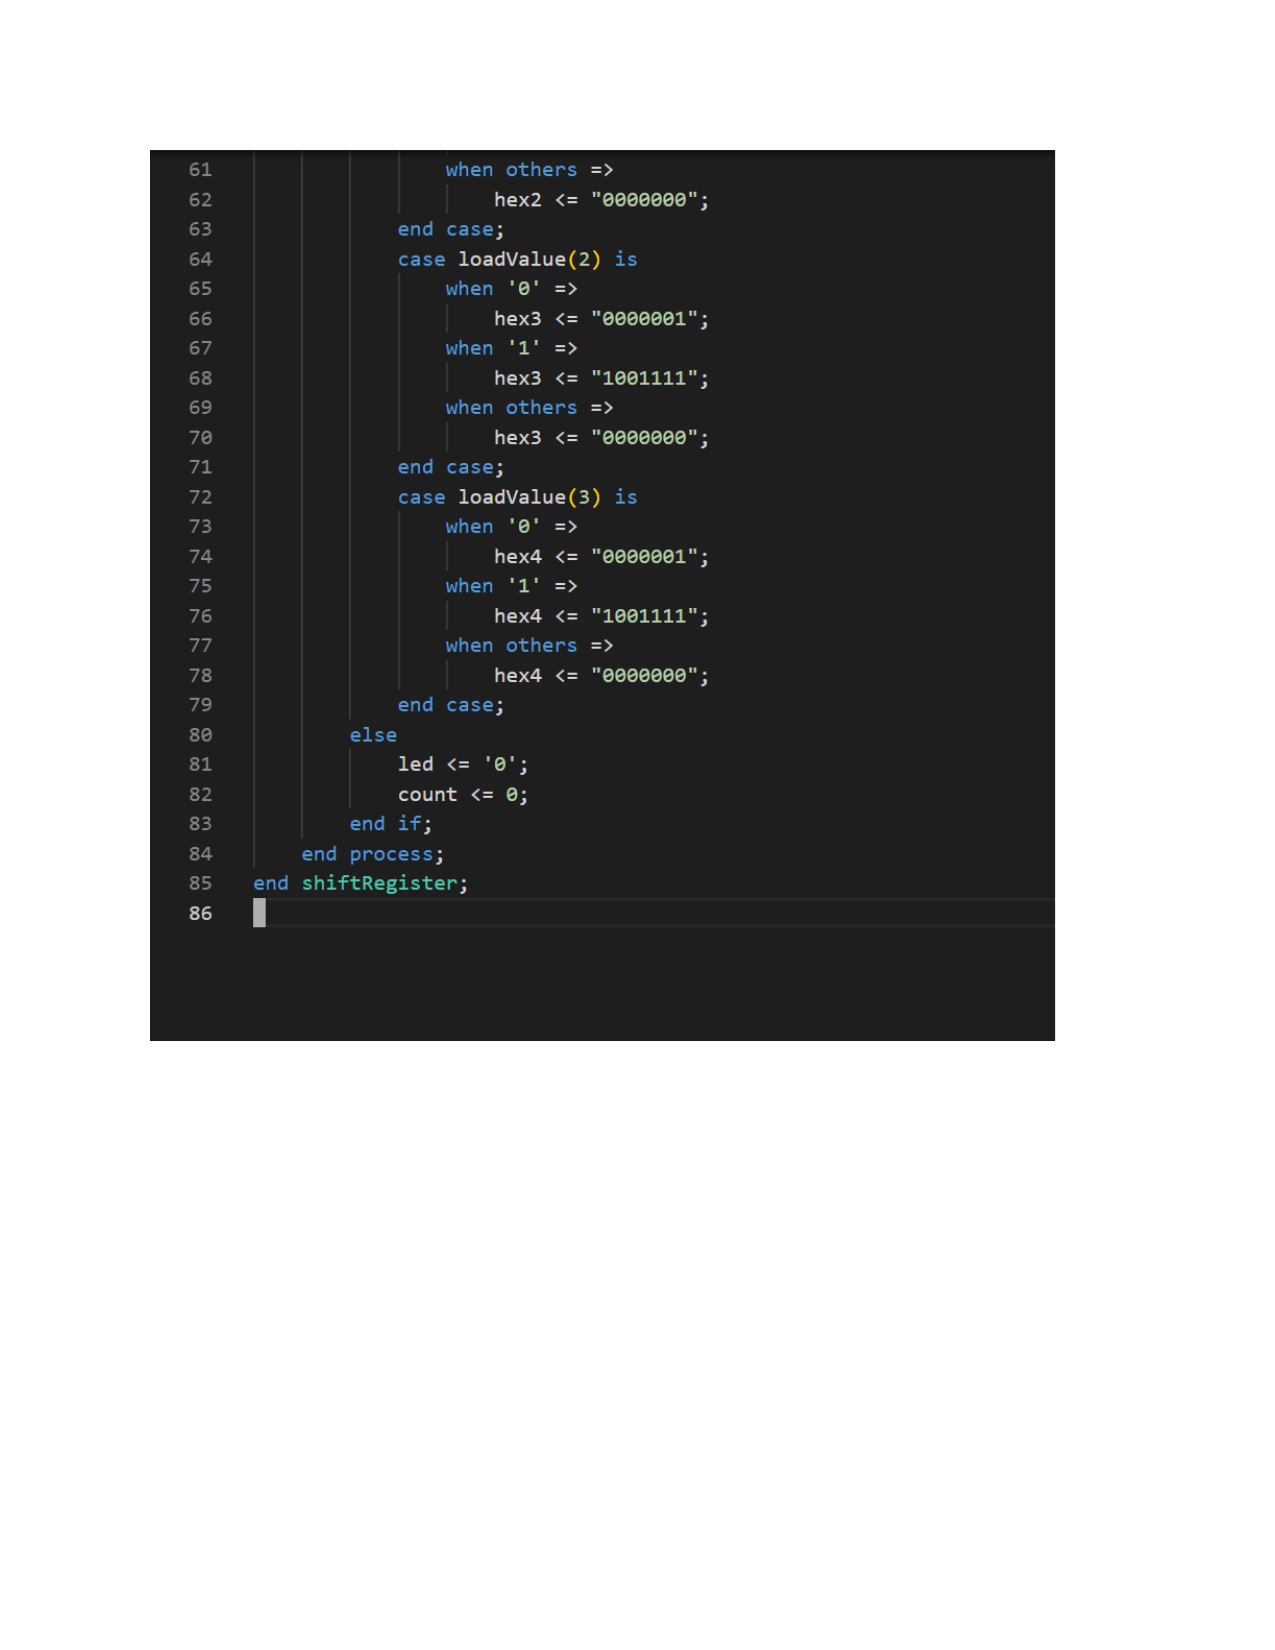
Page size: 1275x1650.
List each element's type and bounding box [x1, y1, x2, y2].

picture [150, 150, 1056, 1041]
